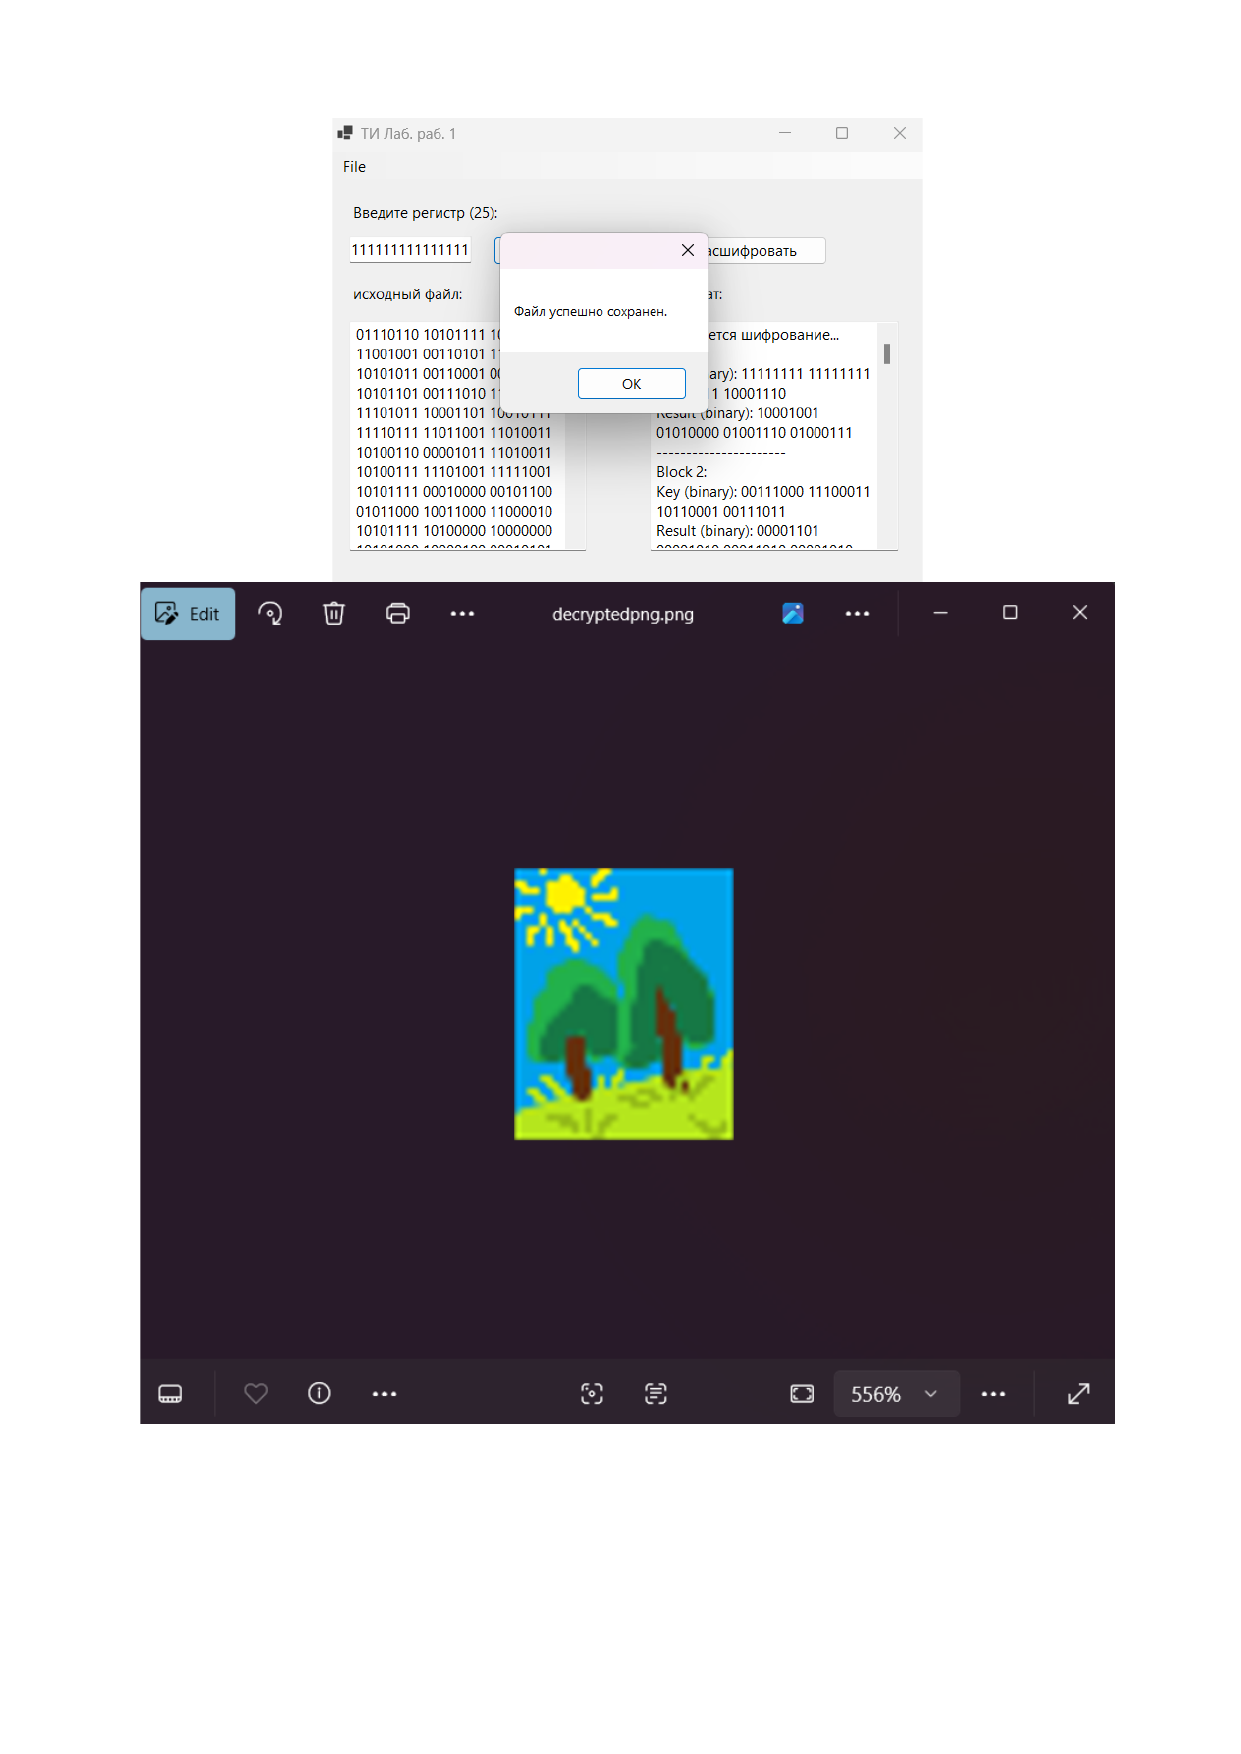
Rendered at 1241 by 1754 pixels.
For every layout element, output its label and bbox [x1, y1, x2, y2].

picture [140, 118, 1115, 1424]
